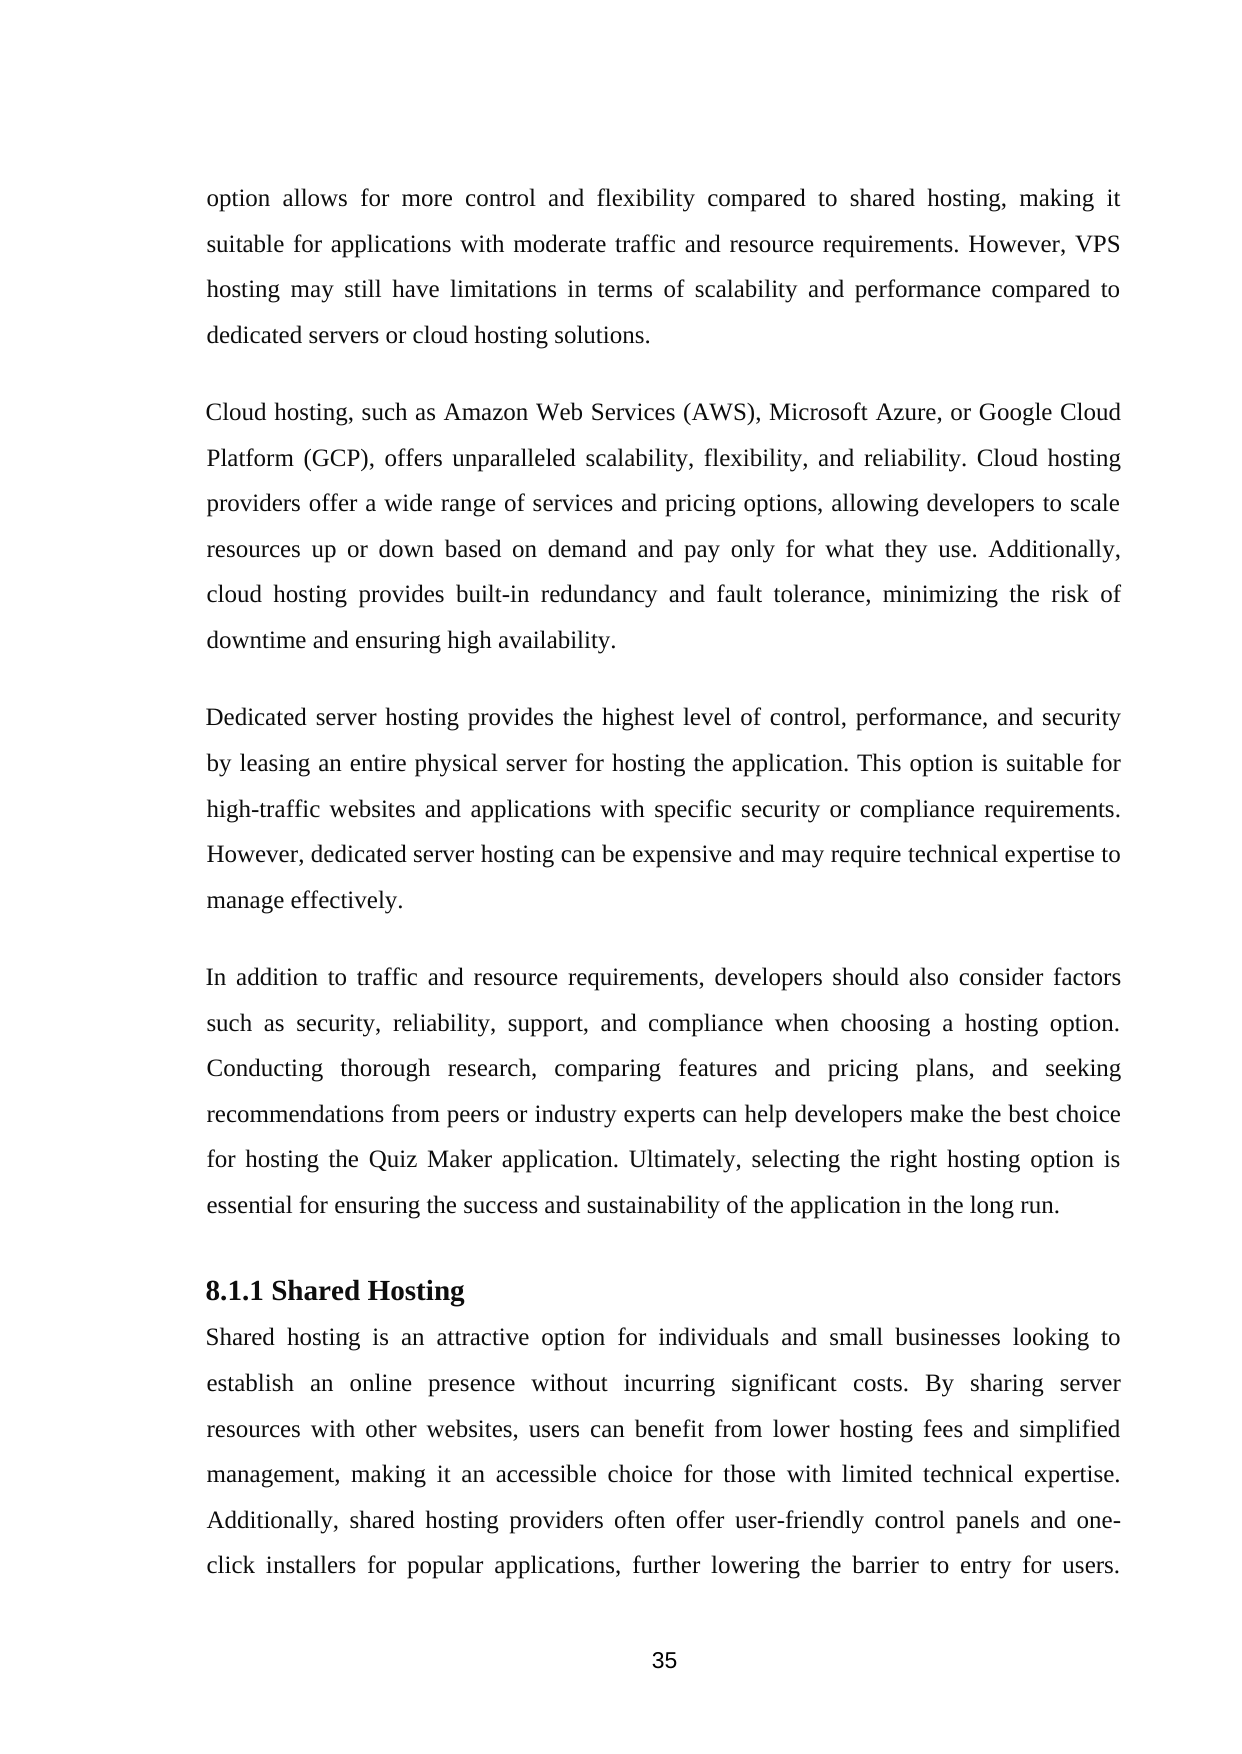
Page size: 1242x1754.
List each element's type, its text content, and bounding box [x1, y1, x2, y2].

text In addition to traffic and resource requirements, developers should also consider factors such as security, reliability, support, and compliance when choosing a hosting option. Conducting thorough research, comparing features and pricing plans, and seeking recommendations from peers or industry experts can help developers make the best choice for hosting the Quiz Maker application. Ultimately, selecting the right hosting option is essential for ensuring the success and sustainability of the application in the long run. [205, 962, 1122, 1219]
text Dedicated server hosting provides the highest level of control, performance, and security by leasing an entire physical server for hosting the application. This option is suitable for high-traffic websites and applications with specific security or compliance requirements. However, dedicated server hosting can be expensive and may require technical expertise to manage effectively. [205, 702, 1122, 914]
text Cloud hosting, such as Amazon Web Services (AWS), Microsoft Azure, or Google Cloud Platform (GCP), offers unparalleled scalability, flexibility, and reliability. Cloud hosting providers offer a wide range of services and pricing options, allowing developers to scale resources up or down based on demand and pay only for what they use. Additionally, cloud hosting provides built-in redundancy and fault tolerance, minimizing the risk of downtime and ensuring high availability. [205, 397, 1122, 654]
subtitle 8.1.1 Shared Hosting [205, 1273, 1122, 1306]
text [205, 1322, 1122, 1579]
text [205, 183, 1122, 349]
